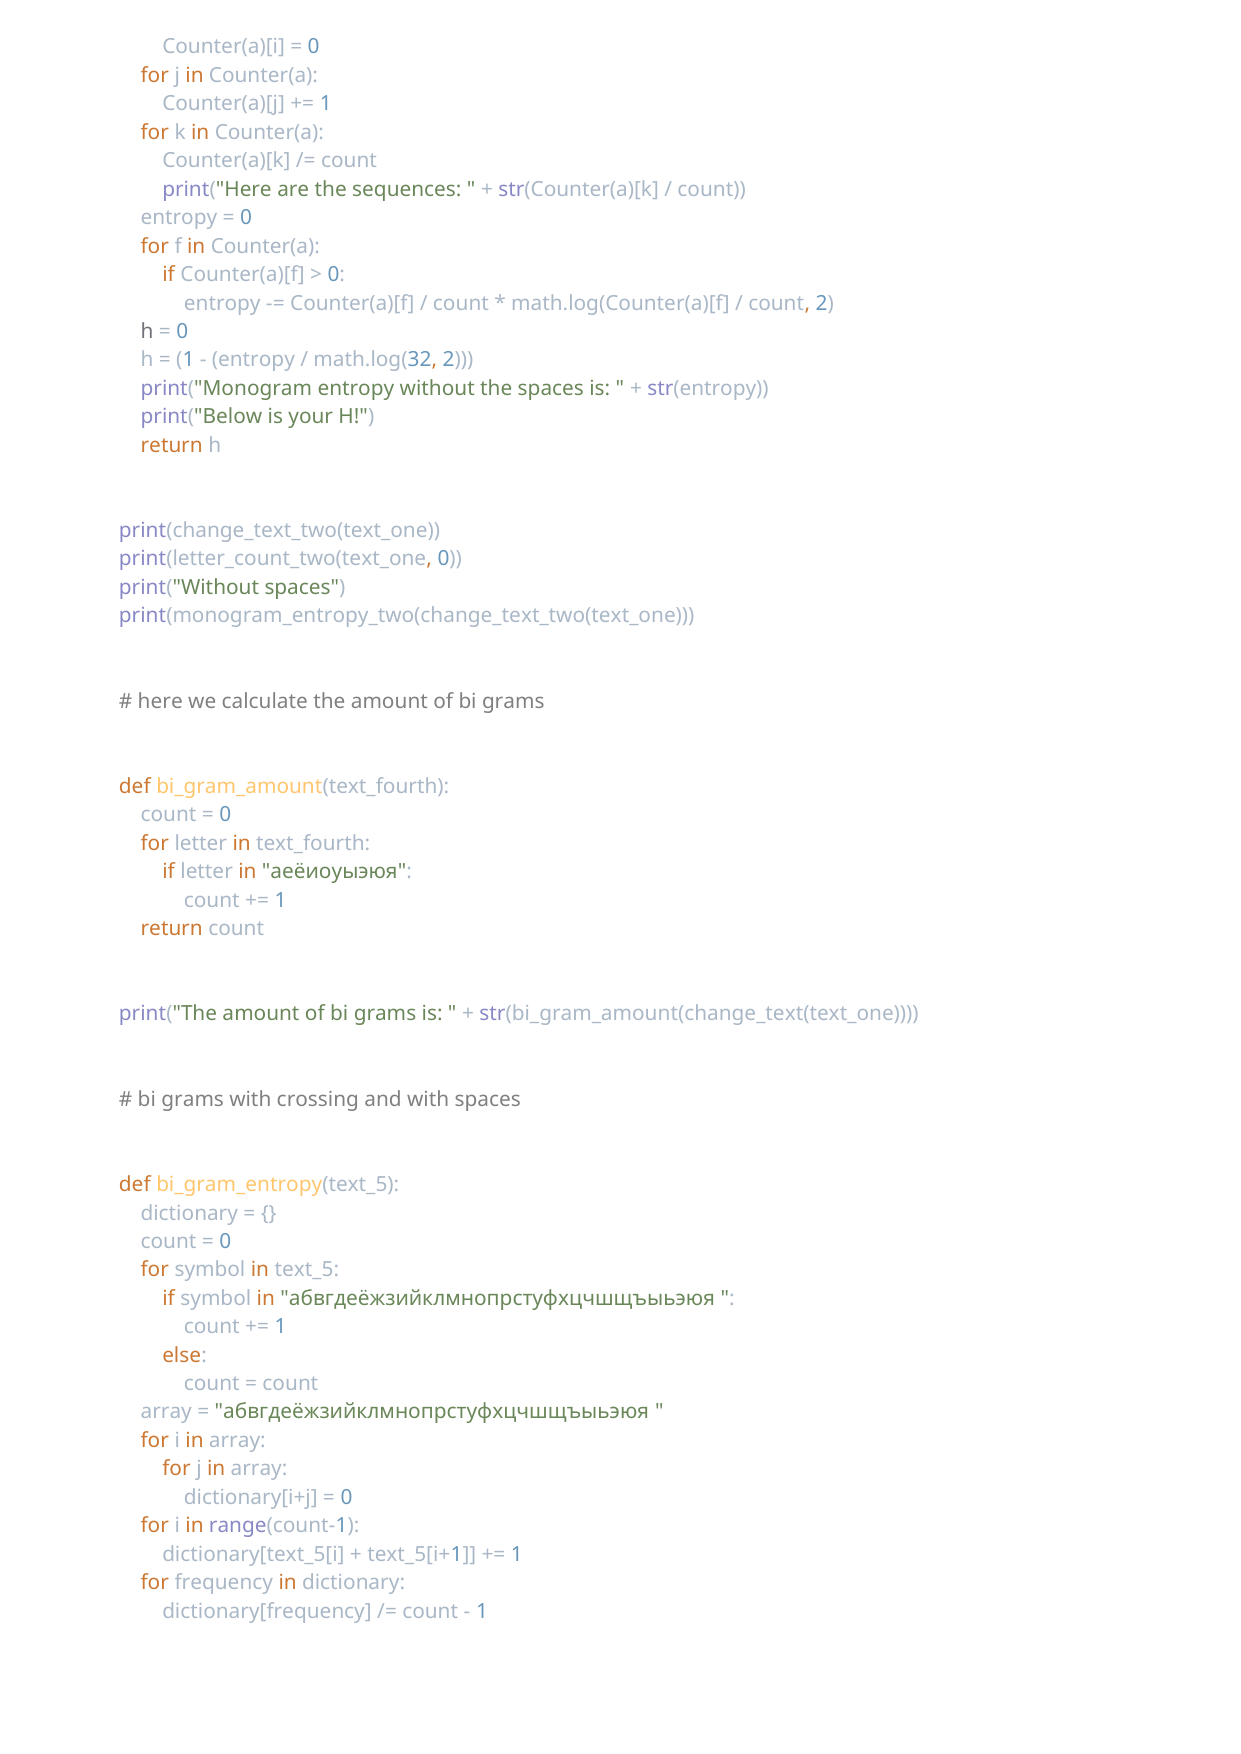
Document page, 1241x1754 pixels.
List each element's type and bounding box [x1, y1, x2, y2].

text [119, 32, 1112, 1624]
